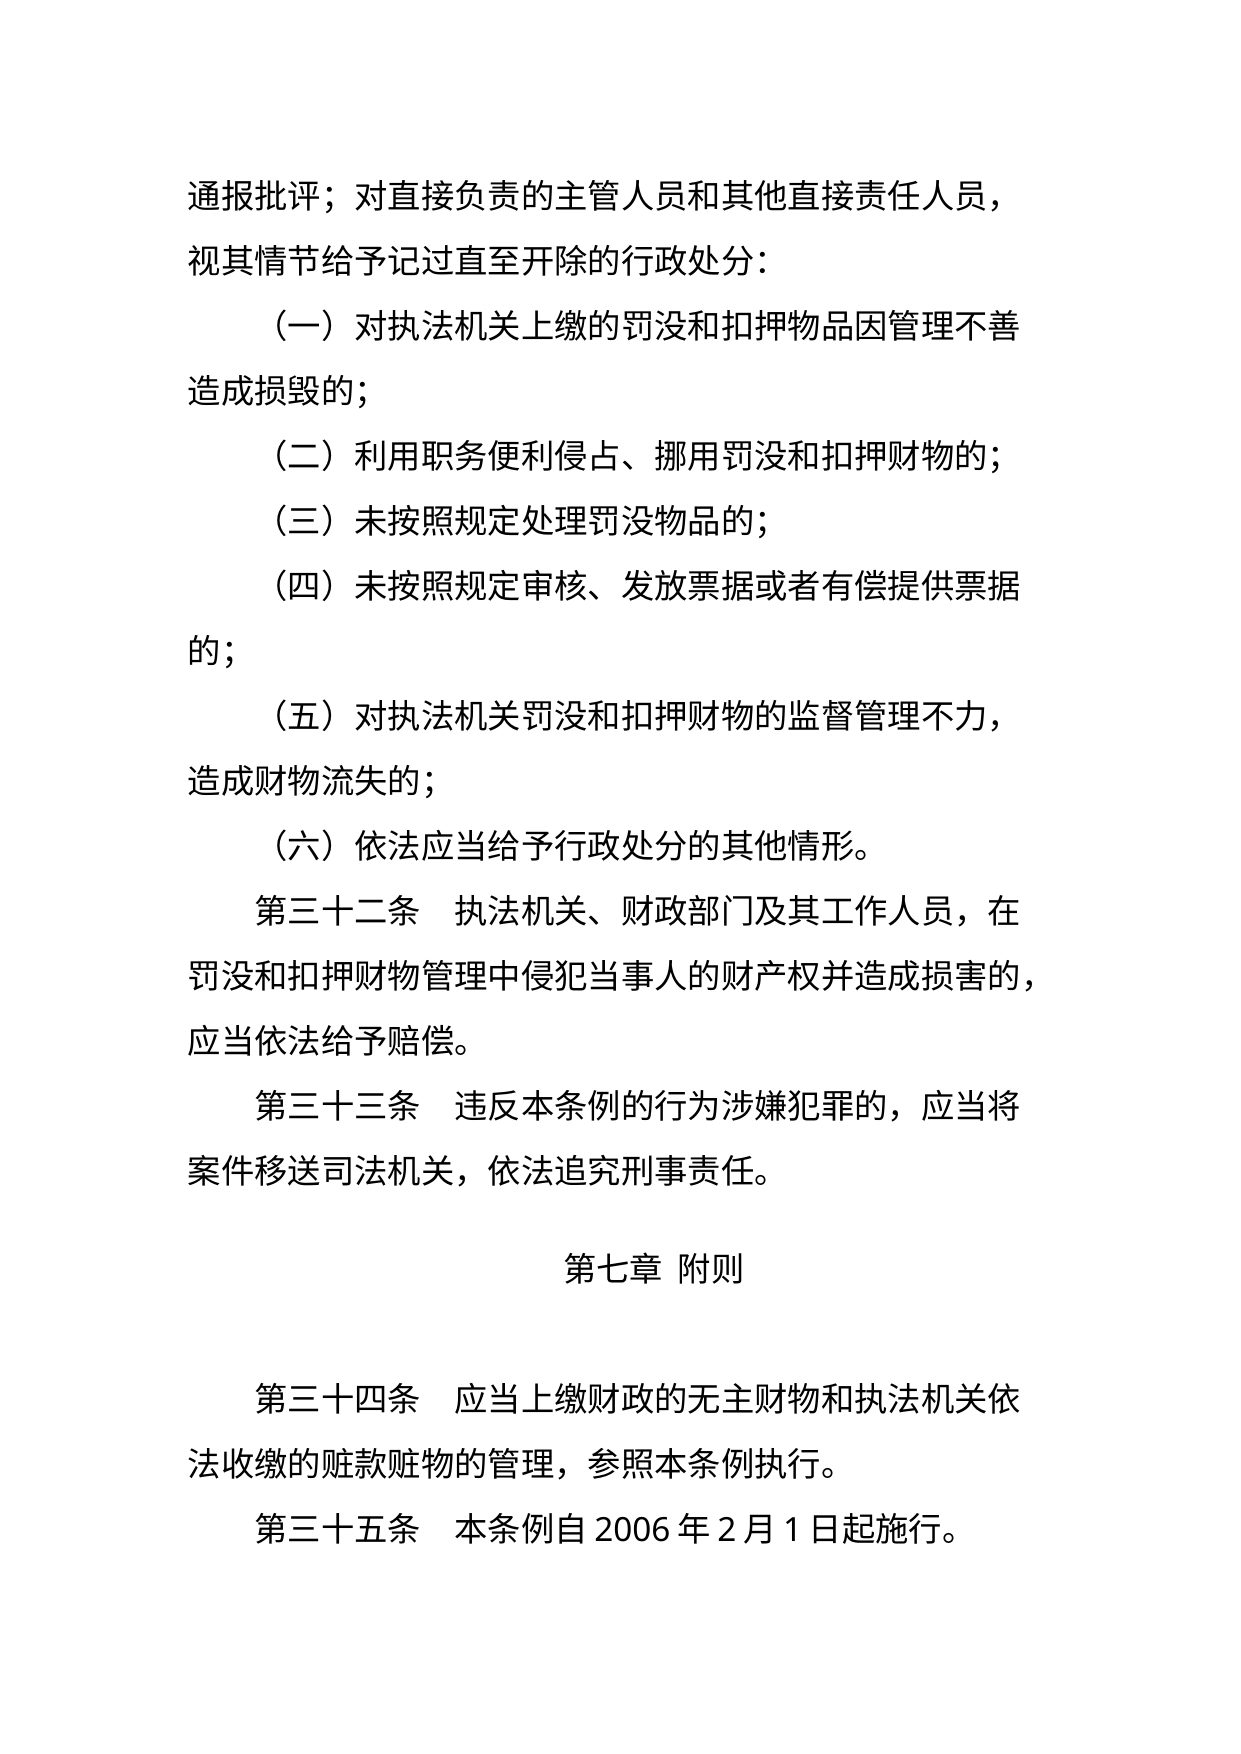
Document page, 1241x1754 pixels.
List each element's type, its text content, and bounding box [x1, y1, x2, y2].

text 第三十四条 应当上缴财政的无主财物和执法机关依法收缴的赃款赃物的管理，参照本条例执行。 第三十五条 本条例自2006年2月1日起施行。 [187, 1299, 1053, 1559]
text 第七章 附则 [187, 1234, 1053, 1299]
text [187, 162, 1053, 1202]
